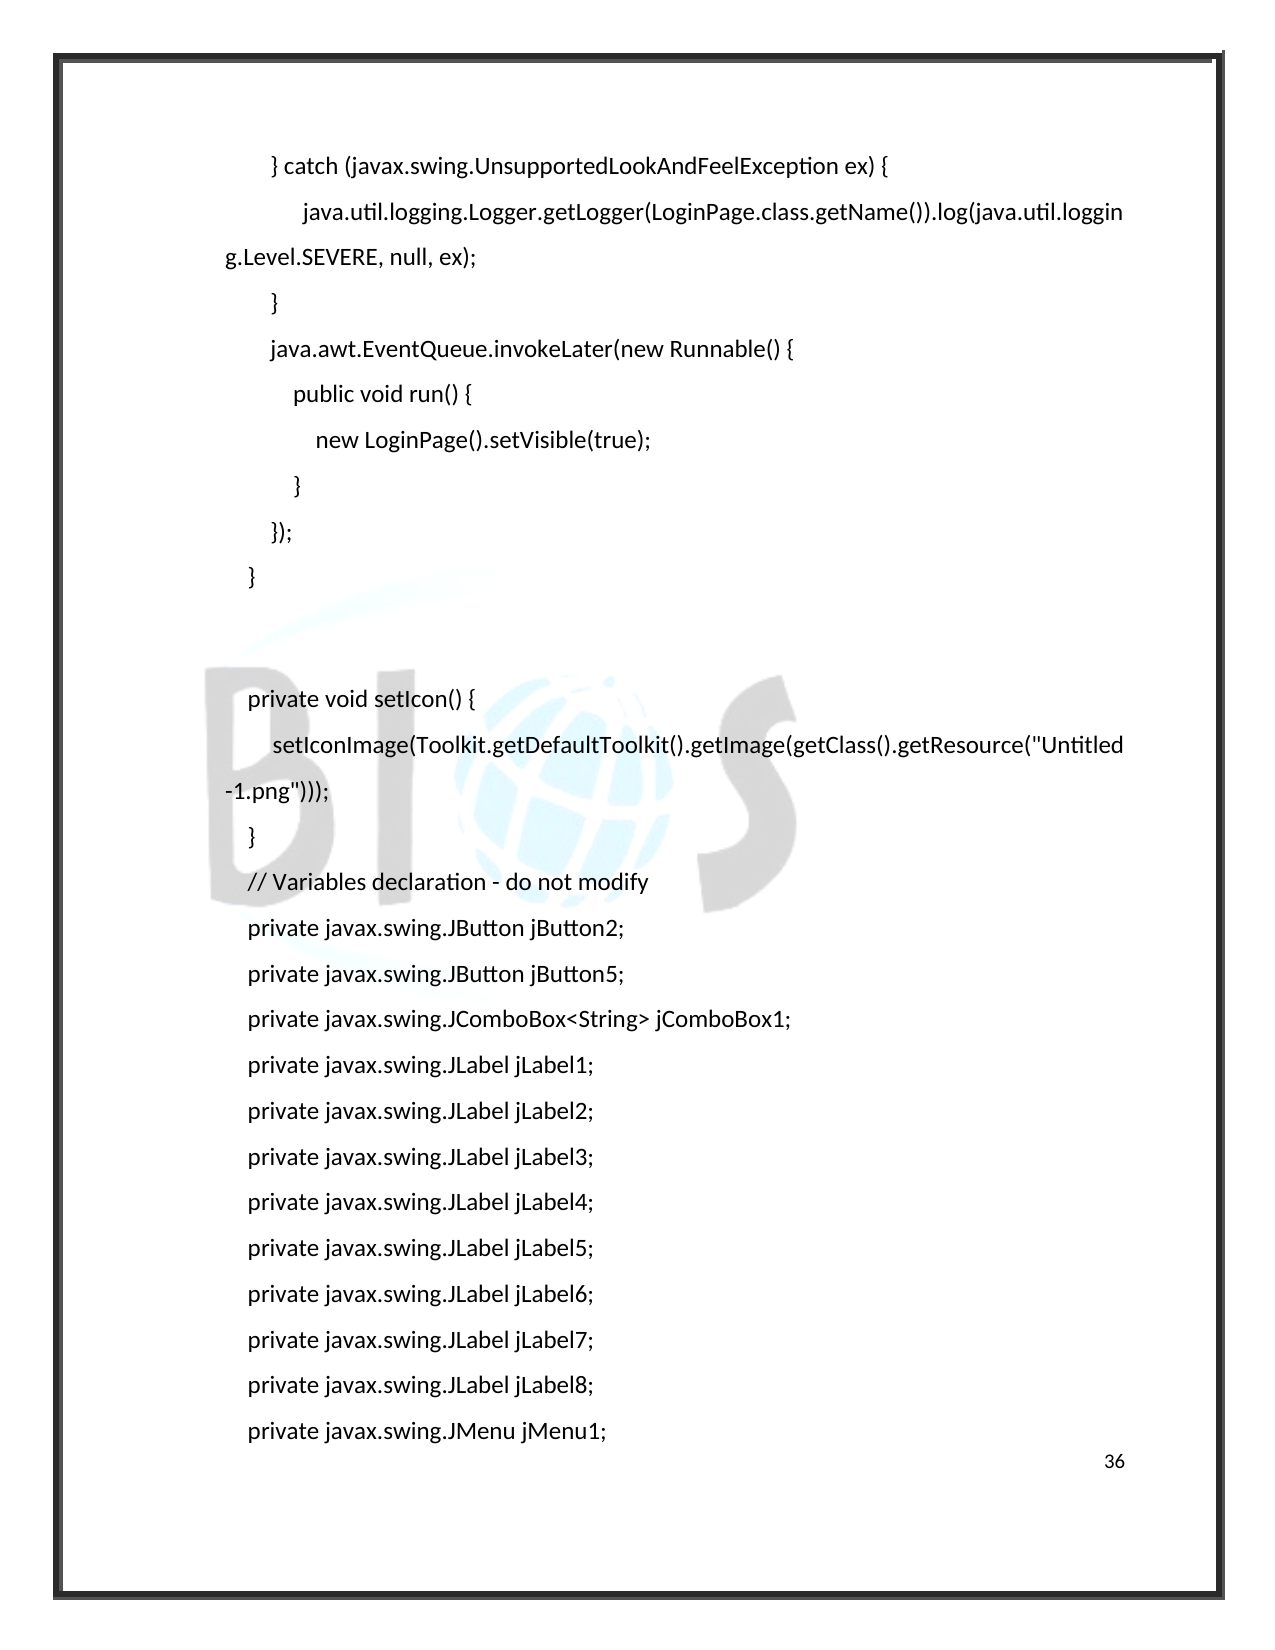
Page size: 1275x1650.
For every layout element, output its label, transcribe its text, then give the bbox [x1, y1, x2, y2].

list private javax.swing.JLabel jLabel4; [225, 1187, 1125, 1217]
list private javax.swing.JLabel jLabel5; [225, 1232, 1125, 1263]
list java.awt.EventQueue.invokeLater(new Runnable() { [225, 333, 1125, 363]
list } [225, 470, 1125, 501]
list private javax.swing.JButton jButton5; [225, 958, 1125, 988]
list } [225, 821, 1125, 851]
list private javax.swing.JLabel jLabel8; [225, 1369, 1125, 1400]
list }); [225, 516, 1125, 546]
list } [225, 562, 1125, 592]
list private javax.swing.JButton jButton2; [225, 912, 1125, 943]
list private void setIcon() { [225, 683, 1125, 714]
list new LoginPage().setVisible(true); [225, 424, 1125, 455]
list // Variables declaration - do not modify [225, 866, 1125, 897]
list setIconImage(Toolkit.getDefaultToolkit().getImage(getClass().getResource("Untitled-1.png"))); [225, 729, 1125, 806]
list private javax.swing.JLabel jLabel6; [225, 1278, 1125, 1308]
list } [225, 287, 1125, 318]
list public void run() { [225, 379, 1125, 409]
list private javax.swing.JComboBox<String> jComboBox1; [225, 1004, 1125, 1034]
list private javax.swing.JMenu jMenu1; [225, 1415, 1125, 1446]
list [225, 196, 1125, 272]
list } catch (javax.swing.UnsupportedLookAndFeelException ex) { [225, 150, 1125, 181]
list private javax.swing.JLabel jLabel2; [225, 1095, 1125, 1126]
list private javax.swing.JLabel jLabel1; [225, 1049, 1125, 1080]
list private javax.swing.JLabel jLabel7; [225, 1324, 1125, 1354]
list private javax.swing.JLabel jLabel3; [225, 1141, 1125, 1171]
